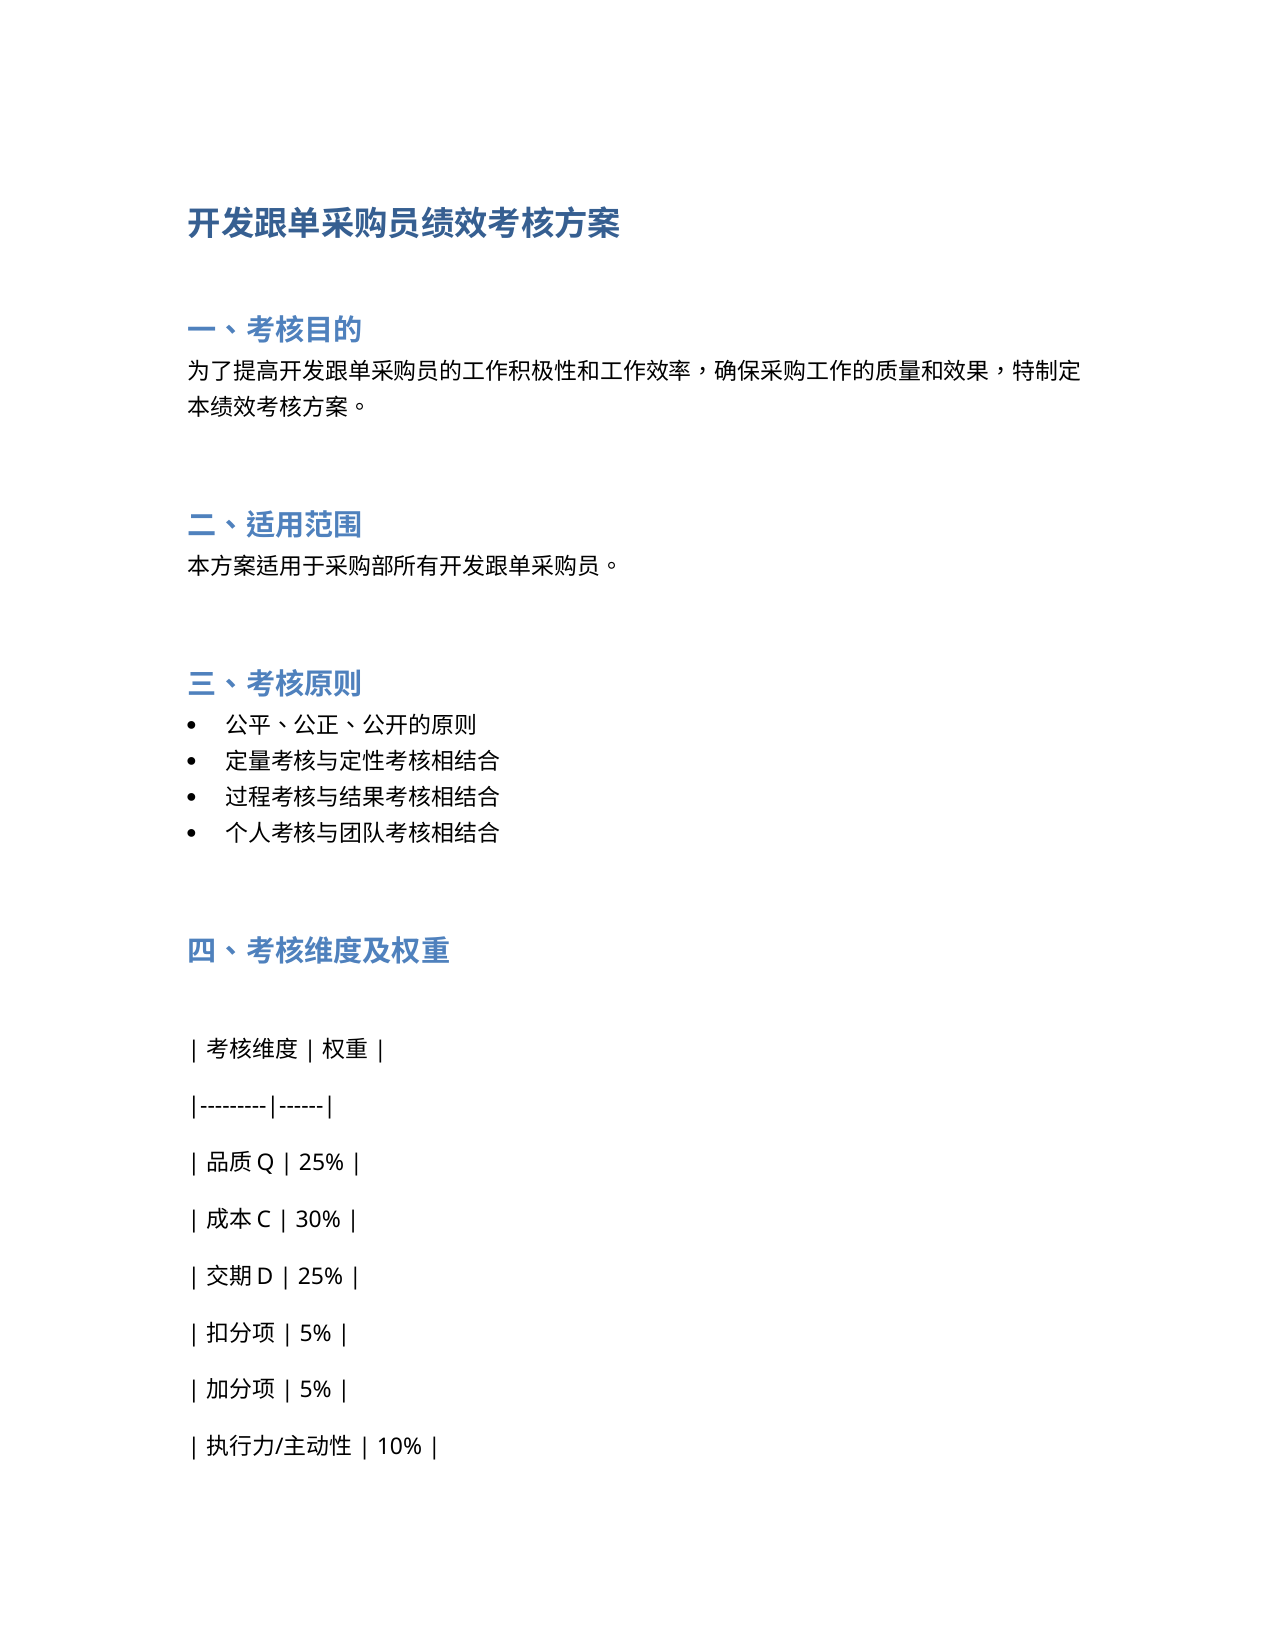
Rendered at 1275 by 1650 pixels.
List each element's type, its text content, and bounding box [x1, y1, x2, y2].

text | 交期D | 25% | [187, 1260, 1087, 1291]
list 定量考核与定性考核相结合 [187, 745, 1087, 776]
subtitle 三、考核原则 [187, 663, 1087, 703]
text | 扣分项 | 5% | [187, 1316, 1087, 1348]
subtitle 开发跟单采购员绩效考核方案 [187, 200, 1087, 245]
subtitle 一、考核目的 [187, 309, 1087, 349]
text | 加分项 | 5% | [187, 1373, 1087, 1404]
text | 考核维度 | 权重 | [187, 1033, 1087, 1064]
list 个人考核与团队考核相结合 [187, 817, 1087, 848]
text 本方案适用于采购部所有开发跟单采购员。 [187, 550, 1087, 581]
text | 品质Q | 25% | [187, 1146, 1087, 1177]
text |---------|------| [187, 1089, 1087, 1121]
list 公平、公正、公开的原则 [187, 709, 1087, 740]
text | 执行力/主动性 | 10% | [187, 1430, 1087, 1461]
subtitle 二、适用范围 [187, 504, 1087, 544]
subtitle 四、考核维度及权重 [187, 930, 1087, 970]
list 过程考核与结果考核相结合 [187, 781, 1087, 812]
text 为了提高开发跟单采购员的工作积极性和工作效率，确保采购工作的质量和效果，特制定本绩效考核方案。 [187, 354, 1087, 422]
text | 成本C | 30% | [187, 1203, 1087, 1234]
